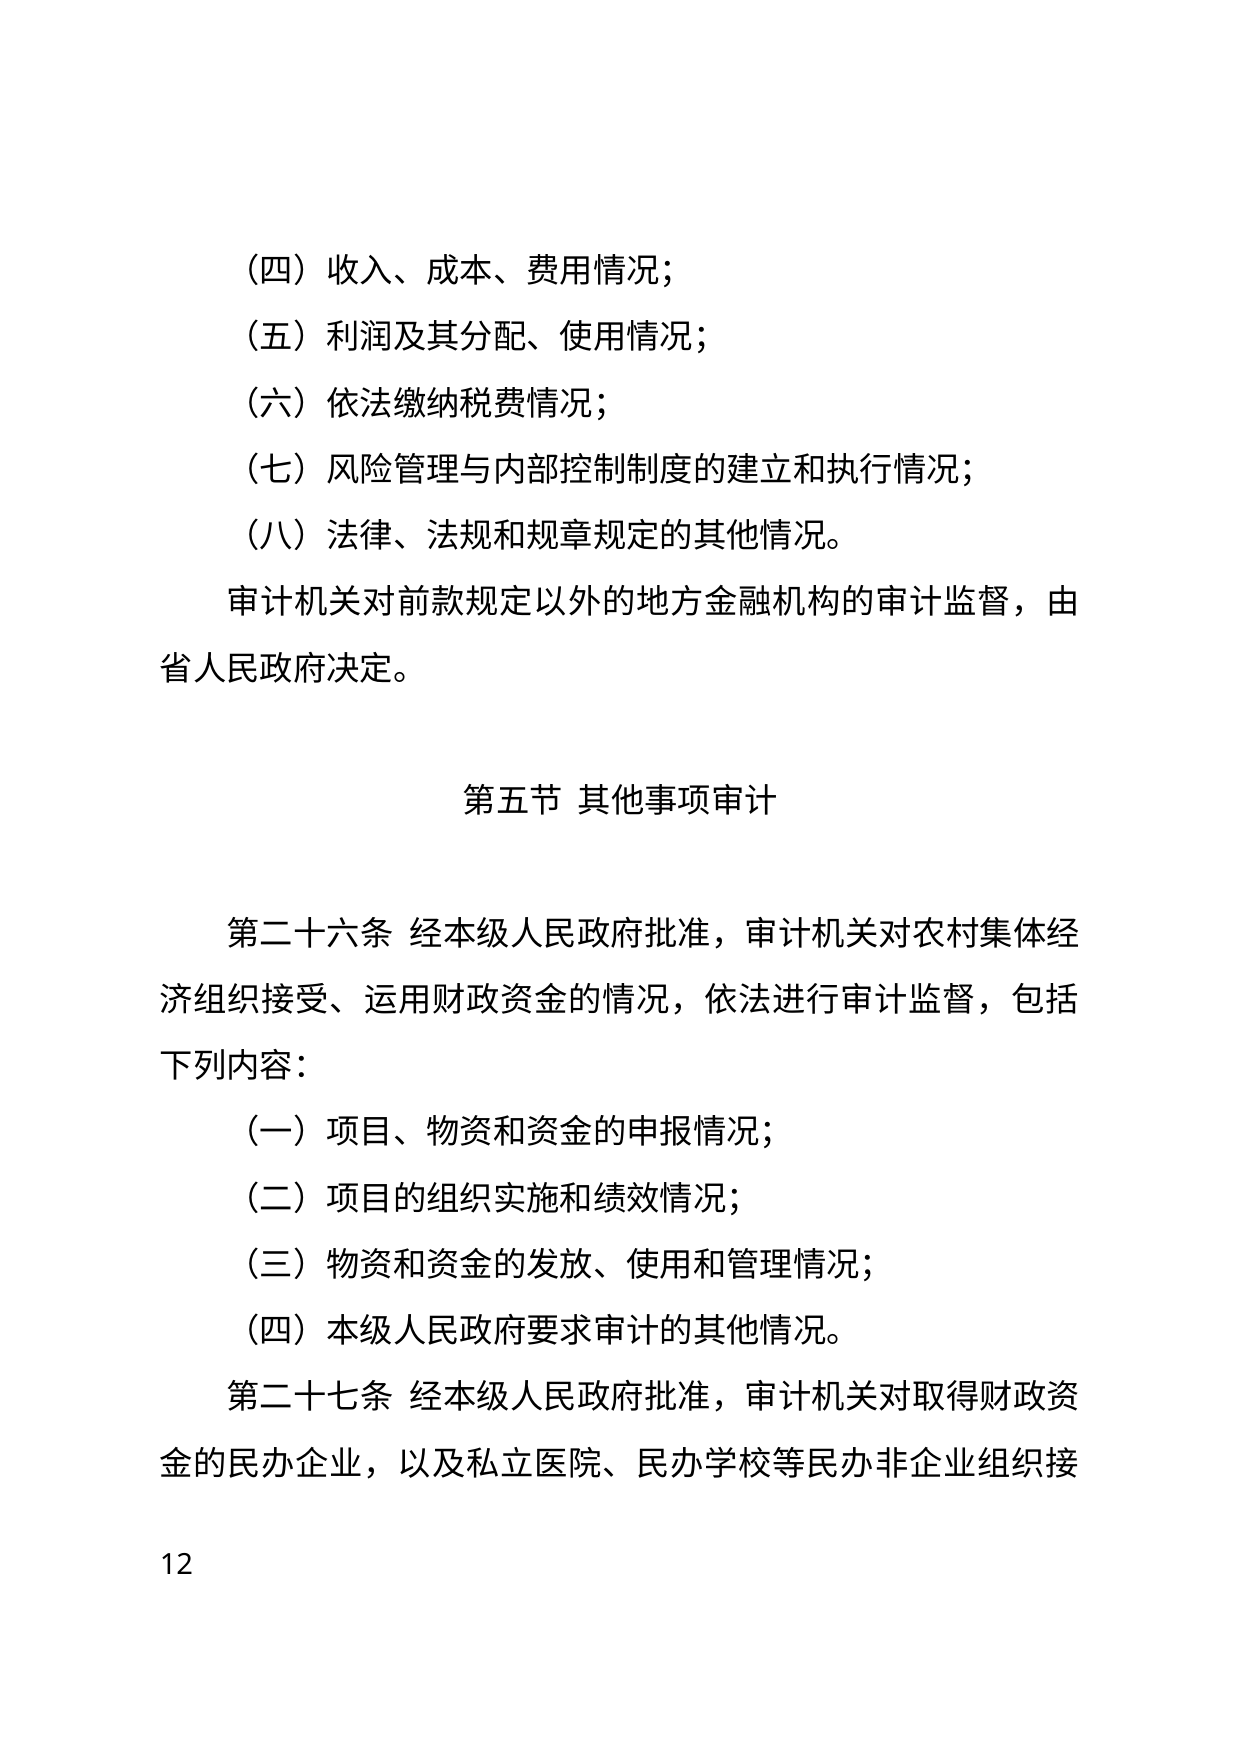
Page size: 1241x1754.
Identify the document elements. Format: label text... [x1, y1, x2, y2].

text （六）依法缴纳税费情况； [159, 367, 1081, 434]
text （四）收入、成本、费用情况； [159, 235, 1081, 301]
text （八）法律、法规和规章规定的其他情况。 [159, 500, 1081, 566]
text （二）项目的组织实施和绩效情况； [159, 1162, 1081, 1229]
text 第二十六条 经本级人民政府批准，审计机关对农村集体经济组织接受、运用财政资金的情况，依法进行审计监督，包括下列内容： [159, 897, 1081, 1096]
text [159, 1361, 1081, 1494]
text （四）本级人民政府要求审计的其他情况。 [159, 1295, 1081, 1361]
text 审计机关对前款规定以外的地方金融机构的审计监督，由省人民政府决定。 [159, 566, 1081, 699]
text （三）物资和资金的发放、使用和管理情况； [159, 1229, 1081, 1295]
text （一）项目、物资和资金的申报情况； [159, 1096, 1081, 1162]
text （七）风险管理与内部控制制度的建立和执行情况； [159, 434, 1081, 500]
text 第五节 其他事项审计 [159, 765, 1081, 831]
text （五）利润及其分配、使用情况； [159, 301, 1081, 367]
